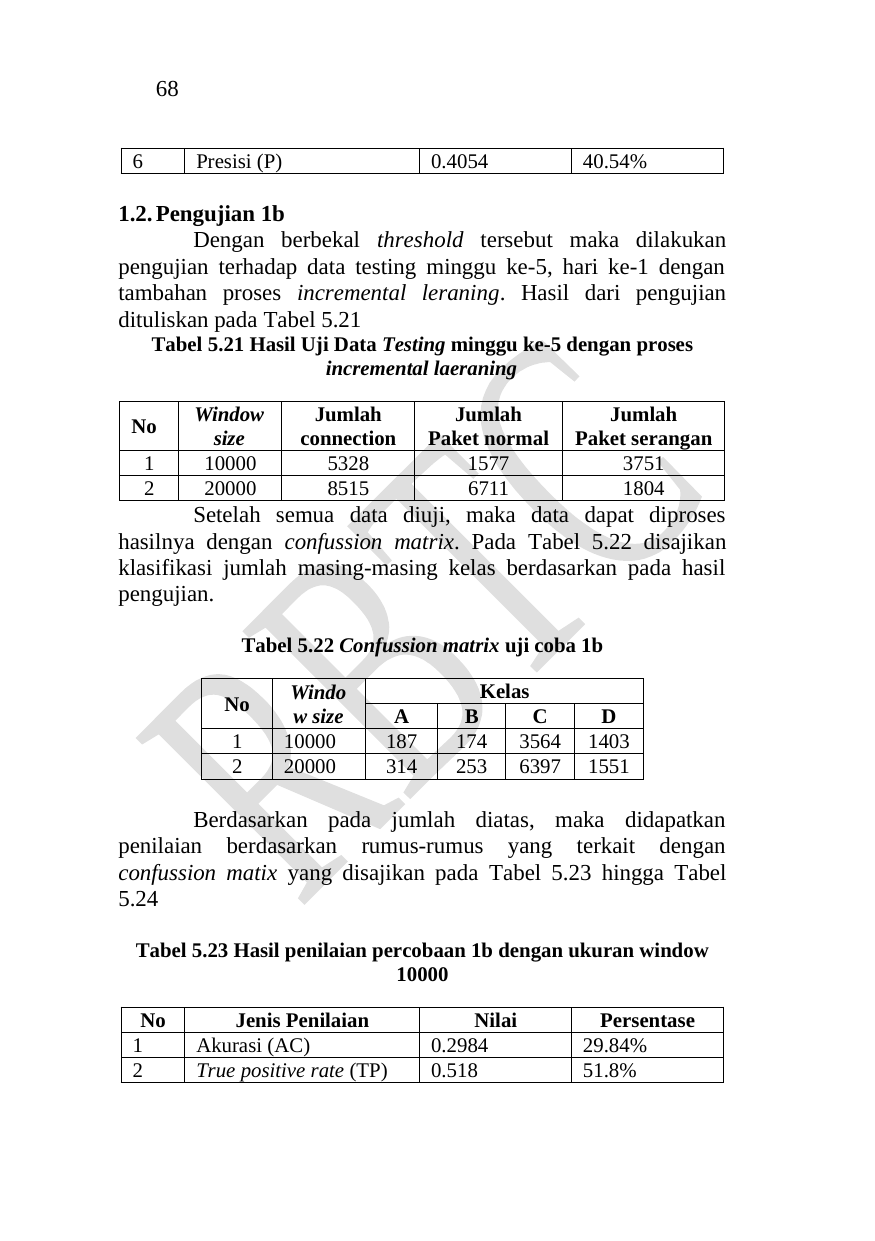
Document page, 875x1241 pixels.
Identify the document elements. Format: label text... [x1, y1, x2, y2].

table_header Jumlah Paket serangan [563, 402, 724, 450]
table_cell 6711 [415, 476, 562, 500]
table_cell Presisi (P) [185, 149, 419, 173]
table_cell 29.84% [572, 1033, 723, 1057]
table_cell 6 [122, 149, 184, 173]
table_cell A [366, 704, 437, 728]
table_cell D [575, 704, 643, 728]
table_cell 40.54% [572, 149, 723, 173]
table_cell 0.518 [420, 1058, 571, 1082]
table_cell 10000 [179, 451, 281, 475]
table_header Jenis Penilaian [185, 1008, 419, 1032]
table_cell 2 [120, 476, 178, 500]
table_cell 174 [438, 729, 505, 753]
table_cell 1403 [575, 729, 643, 753]
table_header Nilai [420, 1008, 571, 1032]
table_cell 3564 [506, 729, 574, 753]
table_cell 253 [438, 754, 505, 778]
table_header No [202, 679, 272, 728]
table_cell 2 [202, 754, 272, 778]
table_cell C [506, 704, 574, 728]
table_cell 0.2984 [420, 1033, 571, 1057]
table_header No [122, 1008, 184, 1032]
table_header Window size [273, 679, 365, 728]
table_cell 1804 [563, 476, 724, 500]
list Pengujian 1b [118, 200, 726, 227]
table_cell 0.4054 [420, 149, 571, 173]
table_cell 187 [366, 729, 437, 753]
table_cell 10000 [273, 729, 365, 753]
table_cell B [438, 704, 505, 728]
table_cell 20000 [179, 476, 281, 500]
table_cell 20000 [273, 754, 365, 778]
table_cell 5328 [282, 451, 414, 475]
table_cell True positive rate (TP) [185, 1058, 419, 1082]
table_cell 6397 [506, 754, 574, 778]
table_cell 1 [120, 451, 178, 475]
table_cell 1551 [575, 754, 643, 778]
table_cell Akurasi (AC) [185, 1033, 419, 1057]
table_cell 3751 [563, 451, 724, 475]
table_header Window size [179, 402, 281, 450]
table_header Persentase [572, 1008, 723, 1032]
table_cell 8515 [282, 476, 414, 500]
table_cell 51.8% [572, 1058, 723, 1082]
table_cell 1 [202, 729, 272, 753]
table_cell 1 [122, 1033, 184, 1057]
table_cell 2 [122, 1058, 184, 1082]
table_cell 1577 [415, 451, 562, 475]
table_header Jumlah connection [282, 402, 414, 450]
table_cell 314 [366, 754, 437, 778]
table_header No [120, 402, 178, 450]
table_header Kelas [366, 679, 643, 703]
table_header Jumlah Paket normal [415, 402, 562, 450]
